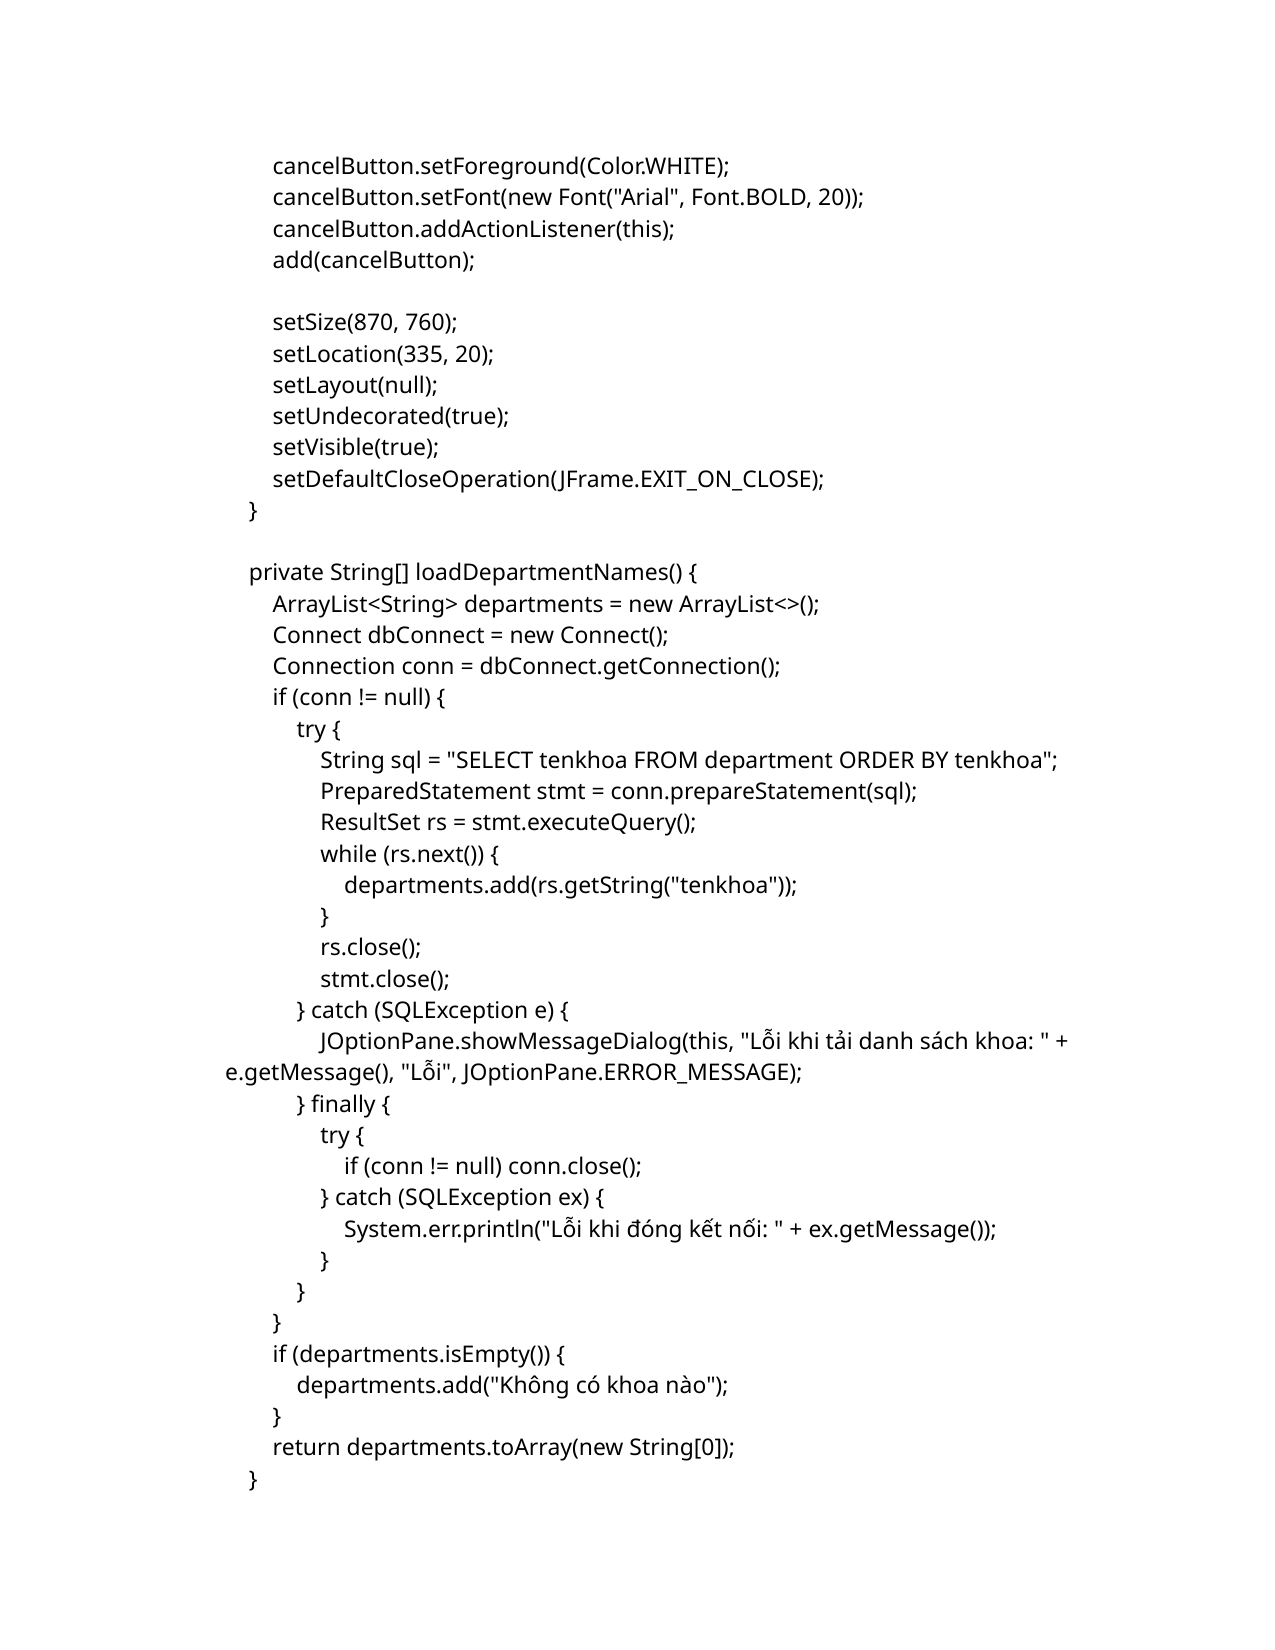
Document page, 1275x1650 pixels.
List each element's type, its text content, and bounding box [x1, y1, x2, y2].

list } [225, 900, 1125, 931]
list cancelButton.addActionListener(this); [225, 212, 1125, 244]
list rs.close(); [225, 931, 1125, 962]
list private String[] loadDepartmentNames() { [225, 556, 1125, 587]
list setDefaultCloseOperation(JFrame.EXIT_ON_CLOSE); [225, 462, 1125, 494]
list Connection conn = dbConnect.getConnection(); [225, 650, 1125, 681]
list System.err.println("Lỗi khi đóng kết nối: " + ex.getMessage()); [225, 1212, 1125, 1244]
list if (departments.isEmpty()) { [225, 1337, 1125, 1369]
list ResultSet rs = stmt.executeQuery(); [225, 806, 1125, 837]
list try { [225, 712, 1125, 744]
list while (rs.next()) { [225, 837, 1125, 869]
list } finally { [225, 1087, 1125, 1119]
list JOptionPane.showMessageDialog(this, "Lỗi khi tải danh sách khoa: " + e.getMessage(), "Lỗi", JOptionPane.ERROR_MESSAGE); [225, 1025, 1125, 1087]
list } [225, 1306, 1125, 1337]
list setVisible(true); [225, 431, 1125, 462]
list stmt.close(); [225, 962, 1125, 994]
list cancelButton.setForeground(Color.WHITE); [225, 150, 1125, 181]
list } [225, 1244, 1125, 1275]
list setSize(870, 760); [225, 306, 1125, 337]
list } [225, 1275, 1125, 1306]
list if (conn != null) { [225, 681, 1125, 712]
list String sql = "SELECT tenkhoa FROM department ORDER BY tenkhoa"; [225, 744, 1125, 775]
list setUndecorated(true); [225, 400, 1125, 431]
list if (conn != null) conn.close(); [225, 1150, 1125, 1181]
list PreparedStatement stmt = conn.prepareStatement(sql); [225, 775, 1125, 806]
list departments.add(rs.getString("tenkhoa")); [225, 869, 1125, 900]
list } catch (SQLException e) { [225, 994, 1125, 1025]
list } [225, 1400, 1125, 1431]
list return departments.toArray(new String[0]); [225, 1431, 1125, 1462]
list try { [225, 1119, 1125, 1150]
list setLocation(335, 20); [225, 337, 1125, 369]
list Connect dbConnect = new Connect(); [225, 619, 1125, 650]
list departments.add("Không có khoa nào"); [225, 1369, 1125, 1400]
list setLayout(null); [225, 369, 1125, 400]
list } [225, 494, 1125, 525]
list ArrayList<String> departments = new ArrayList<>(); [225, 587, 1125, 619]
list } [225, 1462, 1125, 1494]
list } catch (SQLException ex) { [225, 1181, 1125, 1212]
list cancelButton.setFont(new Font("Arial", Font.BOLD, 20)); [225, 181, 1125, 212]
list add(cancelButton); [225, 244, 1125, 275]
